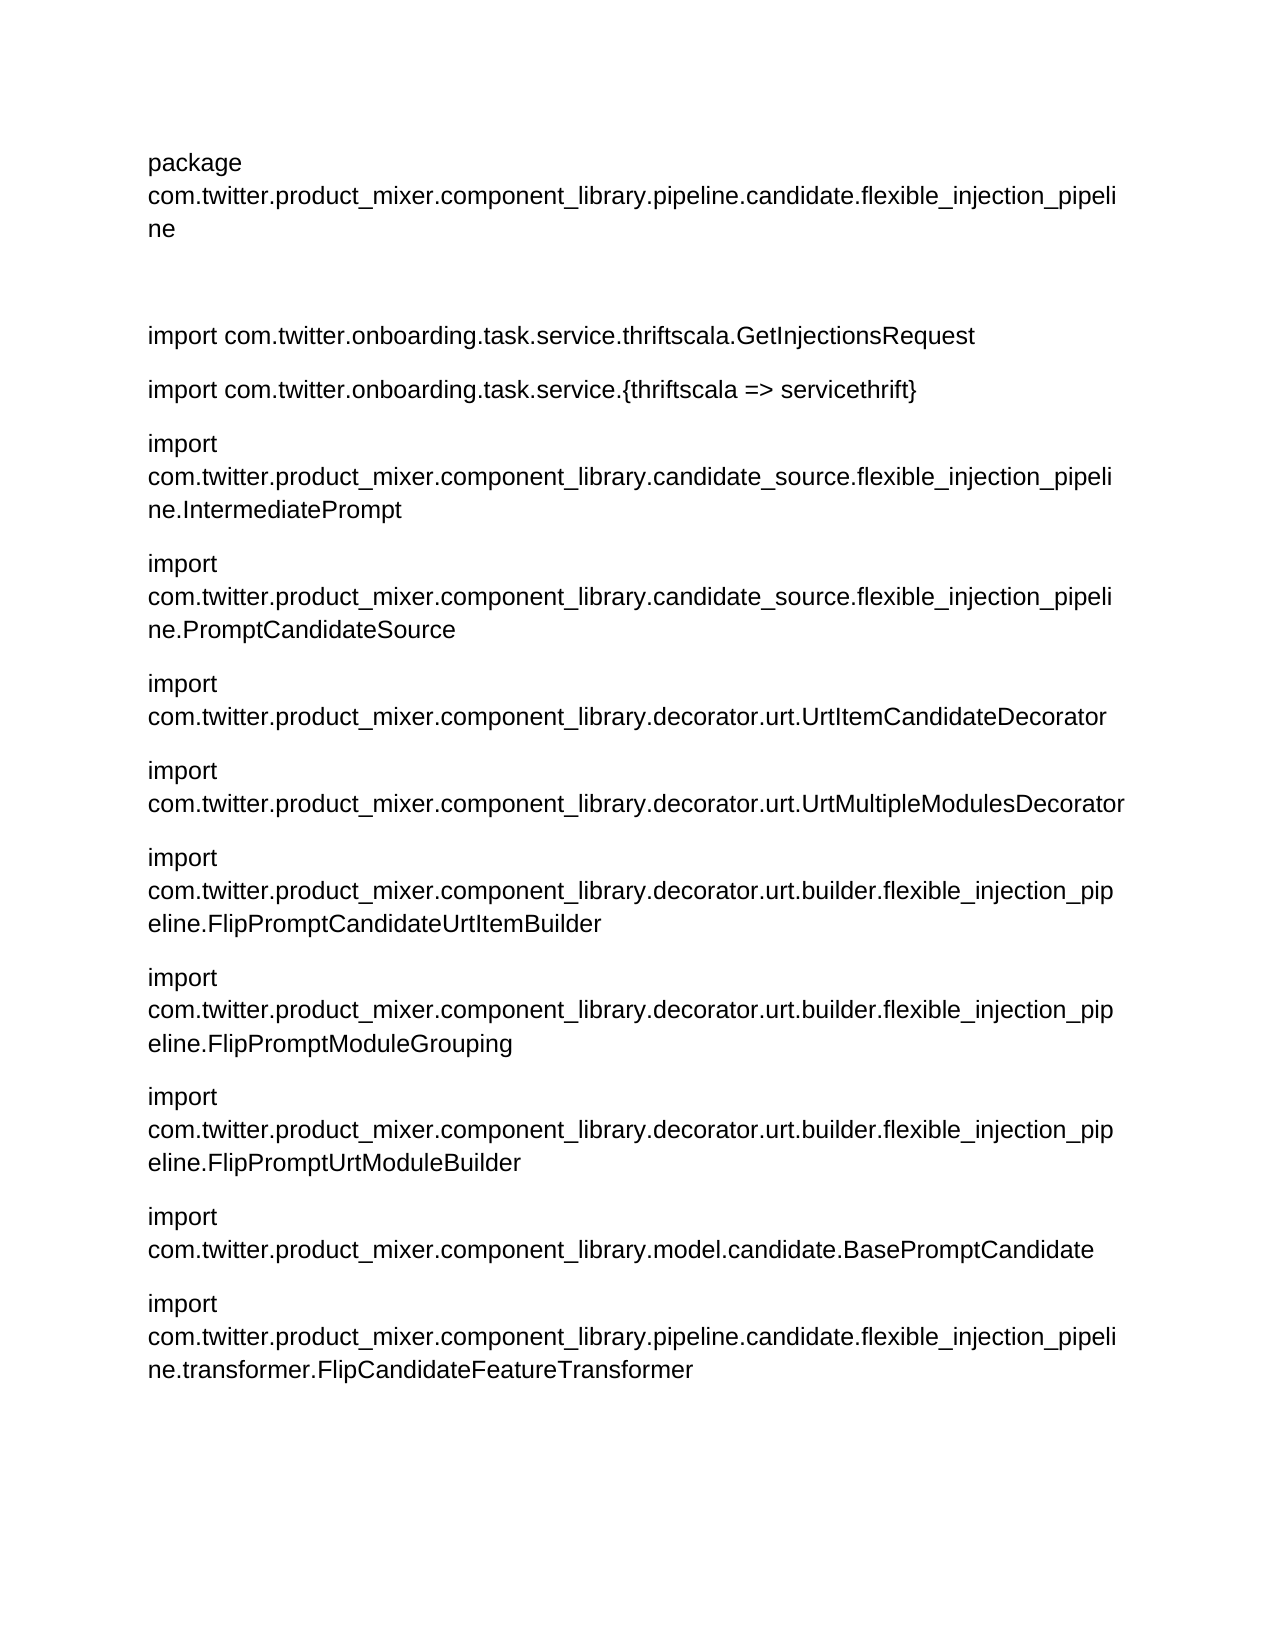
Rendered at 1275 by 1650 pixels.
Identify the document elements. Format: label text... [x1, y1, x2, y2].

text import com.twitter.product_mixer.component_library.pipeline.candidate.flexible_injection_pipeline.transformer.FlipCandidateFeatureTransformer [148, 1289, 1127, 1384]
text package com.twitter.product_mixer.component_library.pipeline.candidate.flexible_injection_pipeline [148, 148, 1127, 242]
text import com.twitter.onboarding.task.service.{thriftscala => servicethrift} [148, 375, 1127, 404]
text import com.twitter.product_mixer.component_library.decorator.urt.builder.flexible_injection_pipeline.FlipPromptModuleGrouping [148, 962, 1127, 1057]
text import com.twitter.product_mixer.component_library.decorator.urt.builder.flexible_injection_pipeline.FlipPromptCandidateUrtItemBuilder [148, 843, 1127, 937]
text import com.twitter.product_mixer.component_library.decorator.urt.builder.flexible_injection_pipeline.FlipPromptUrtModuleBuilder [148, 1082, 1127, 1177]
text import com.twitter.product_mixer.component_library.model.candidate.BasePromptCandidate [148, 1202, 1127, 1264]
text import com.twitter.product_mixer.component_library.candidate_source.flexible_injection_pipeline.PromptCandidateSource [148, 549, 1127, 644]
text import com.twitter.onboarding.task.service.thriftscala.GetInjectionsRequest [148, 321, 1127, 350]
text import com.twitter.product_mixer.component_library.decorator.urt.UrtMultipleModulesDecorator [148, 756, 1127, 817]
text import com.twitter.product_mixer.component_library.decorator.urt.UrtItemCandidateDecorator [148, 669, 1127, 731]
text import com.twitter.product_mixer.component_library.candidate_source.flexible_injection_pipeline.IntermediatePrompt [148, 429, 1127, 524]
